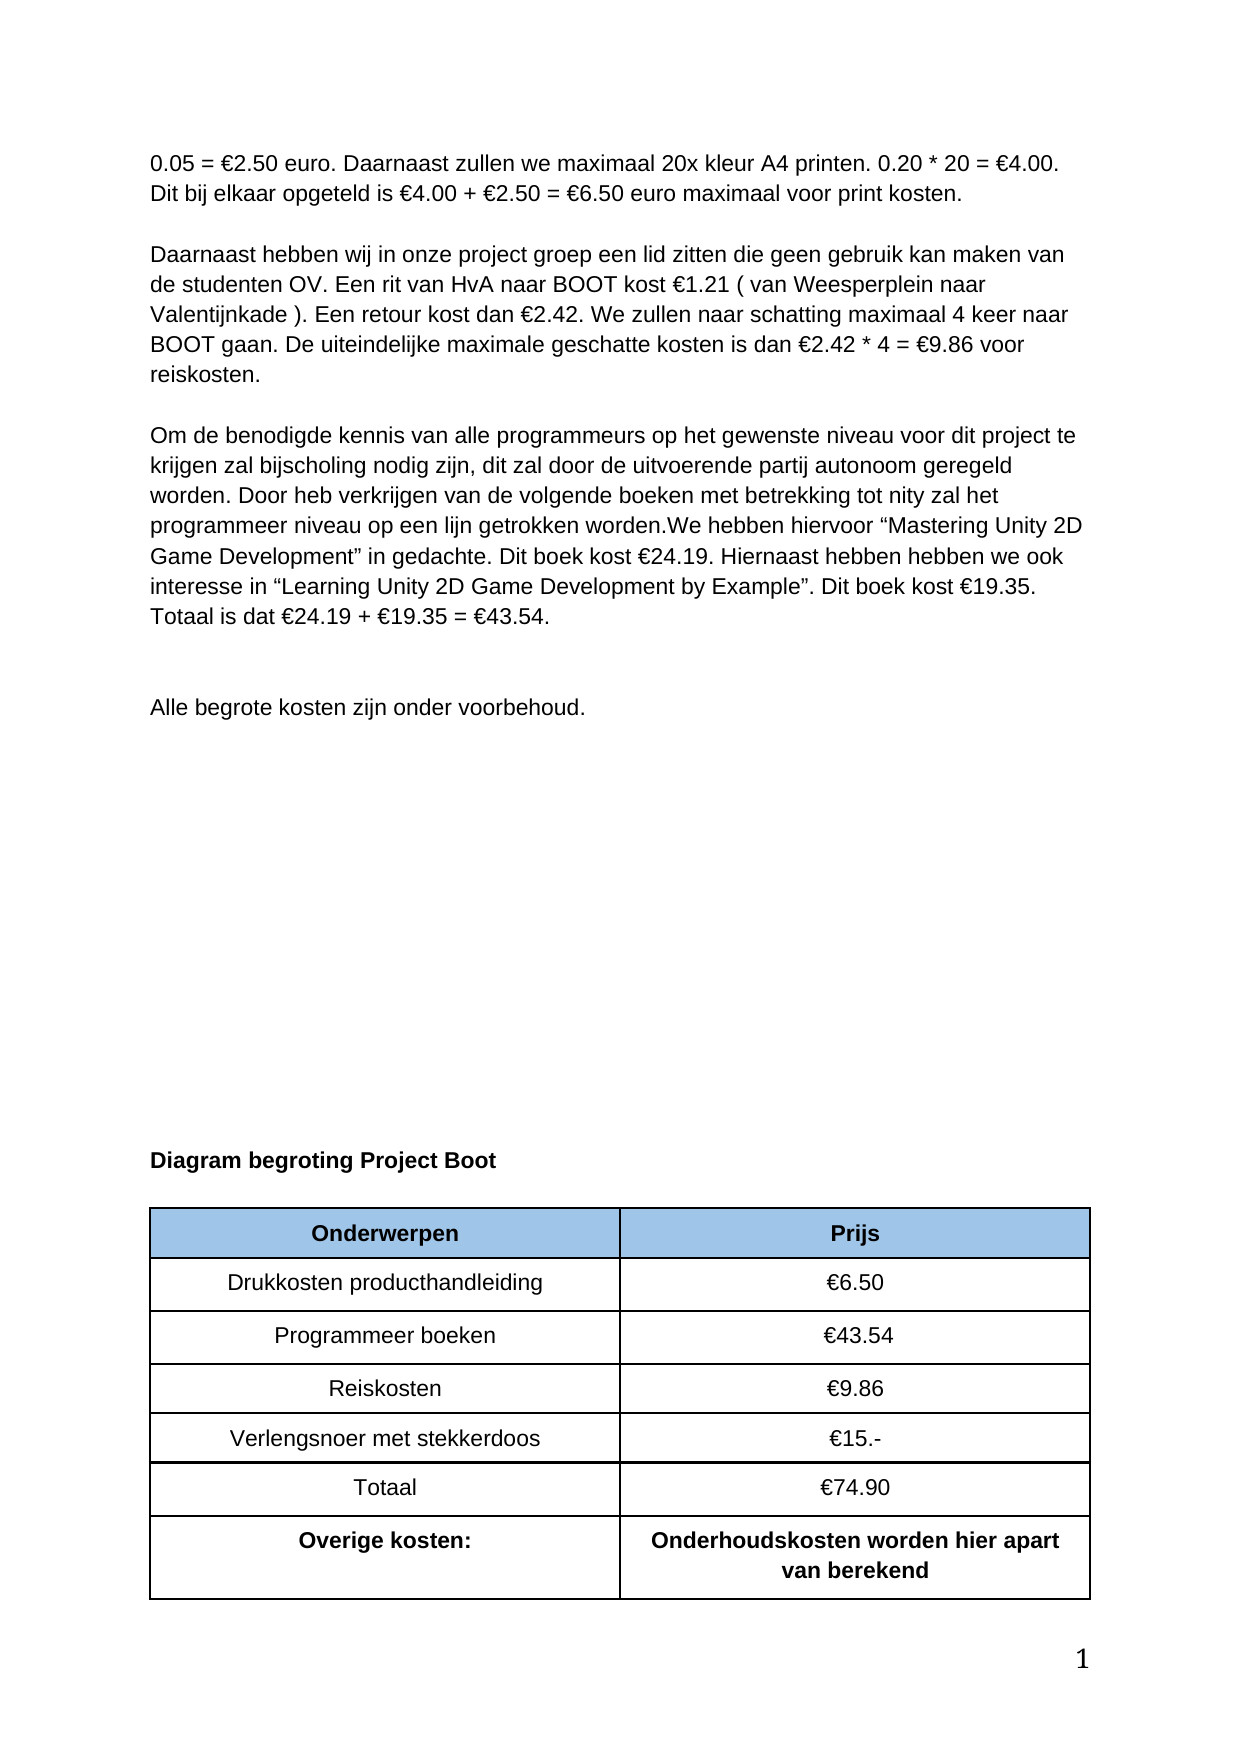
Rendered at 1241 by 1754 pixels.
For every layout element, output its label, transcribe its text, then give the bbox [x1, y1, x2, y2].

text Om de benodigde kennis van alle programmeurs op het gewenste niveau voor dit project te krijgen zal bijscholing nodig zijn, dit zal door de uitvoerende partij autonoom geregeld worden. Door heb verkrijgen van de volgende boeken met betrekking tot nity zal het programmeer niveau op een lijn getrokken worden.We hebben hiervoor “Mastering Unity 2D Game Development” in gedachte. Dit boek kost €24.19. Hiernaast hebben hebben we ook interesse in “Learning Unity 2D Game Development by Example”. Dit boek kost €19.35. Totaal is dat €24.19 + €19.35 = €43.54. [150, 422, 1090, 629]
table_cell Reiskosten [151, 1365, 619, 1412]
table_cell Verlengsnoer met stekkerdoos [151, 1414, 619, 1461]
table_cell €74.90 [621, 1464, 1089, 1514]
table_cell Programmeer boeken [151, 1312, 619, 1363]
table_cell Overige kosten: [151, 1517, 619, 1598]
text Daarnaast hebben wij in onze project groep een lid zitten die geen gebruik kan maken van de studenten OV. Een rit van HvA naar BOOT kost €1.21 ( van Weesperplein naar Valentijnkade ). Een retour kost dan €2.42. We zullen naar schatting maximaal 4 keer naar BOOT gaan. De uiteindelijke maximale geschatte kosten is dan €2.42 * 4 = €9.86 voor reiskosten. [150, 241, 1090, 388]
table_cell Totaal [151, 1464, 619, 1514]
table_header Onderwerpen [151, 1209, 619, 1257]
table_cell €15.- [621, 1414, 1089, 1461]
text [150, 150, 1090, 207]
text Alle begrote kosten zijn onder voorbehoud. [150, 694, 1090, 720]
table_cell Onderhoudskosten worden hier apart van berekend [621, 1517, 1089, 1598]
table_cell €6.50 [621, 1259, 1089, 1310]
table_header Prijs [621, 1209, 1089, 1257]
table_cell Drukkosten producthandleiding [151, 1259, 619, 1310]
table_cell €9.86 [621, 1365, 1089, 1412]
table_cell €43.54 [621, 1312, 1089, 1363]
text Diagram begroting Project Boot [150, 1147, 1090, 1173]
